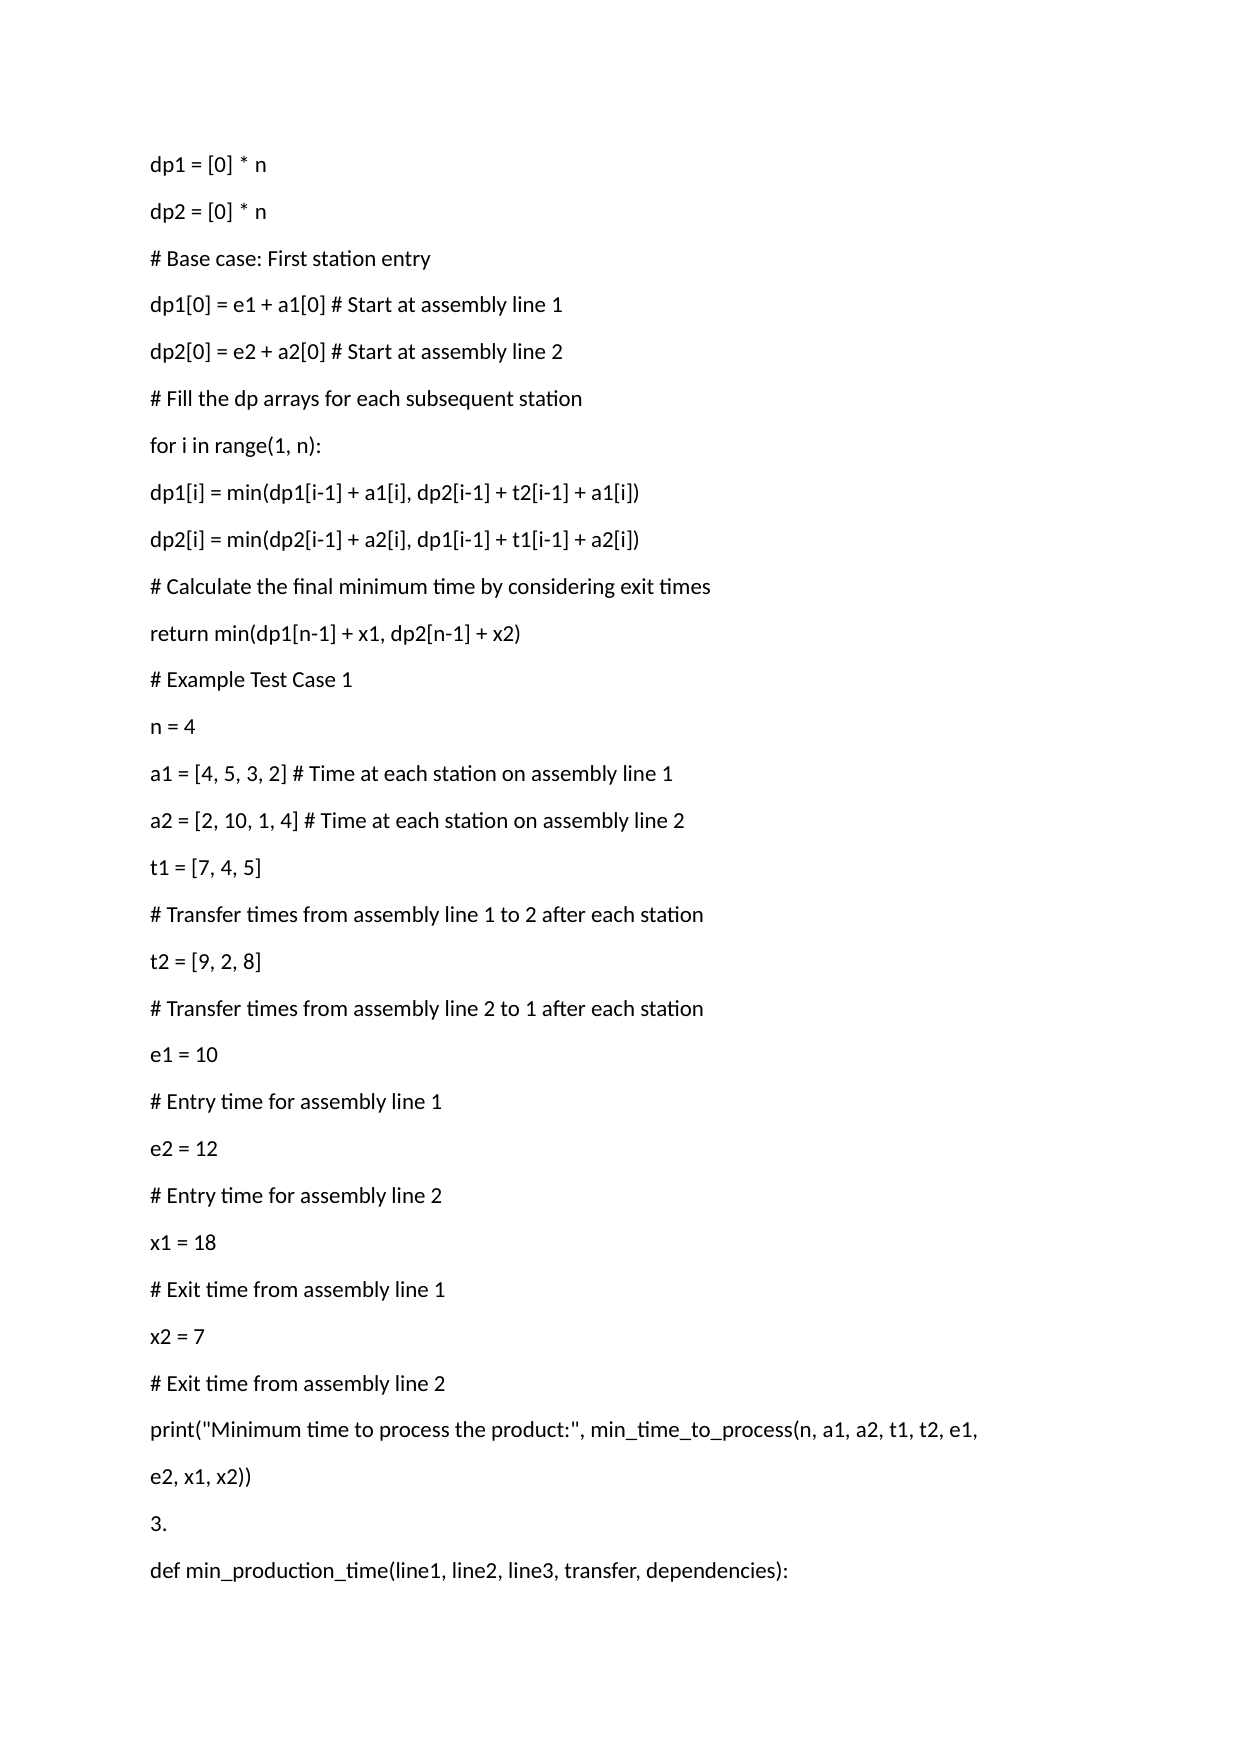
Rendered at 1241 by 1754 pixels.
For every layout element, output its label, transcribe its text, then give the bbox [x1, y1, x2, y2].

text x1 = 18 [150, 1228, 1090, 1256]
text n = 4 [150, 712, 1090, 741]
text print("Minimum time to process the product:", min_time_to_process(n, a1, a2, t1, t2, e1, [150, 1416, 1090, 1444]
text dp2[i] = min(dp2[i-1] + a2[i], dp1[i-1] + t1[i-1] + a2[i]) [150, 525, 1090, 553]
text # Entry time for assembly line 2 [150, 1181, 1090, 1209]
text # Base case: First station entry [150, 244, 1090, 272]
text # Transfer times from assembly line 2 to 1 after each station [150, 994, 1090, 1022]
text dp1 = [0] * n [150, 150, 1090, 178]
text return min(dp1[n-1] + x1, dp2[n-1] + x2) [150, 619, 1090, 647]
text # Exit time from assembly line 1 [150, 1275, 1090, 1303]
text # Transfer times from assembly line 1 to 2 after each station [150, 900, 1090, 928]
text a1 = [4, 5, 3, 2] # Time at each station on assembly line 1 [150, 759, 1090, 787]
text dp2 = [0] * n [150, 197, 1090, 225]
text a2 = [2, 10, 1, 4] # Time at each station on assembly line 2 [150, 806, 1090, 834]
text e2, x1, x2)) [150, 1462, 1090, 1491]
text x2 = 7 [150, 1322, 1090, 1350]
text # Example Test Case 1 [150, 666, 1090, 694]
text # Fill the dp arrays for each subsequent station [150, 384, 1090, 412]
text 3. [150, 1509, 1090, 1537]
text for i in range(1, n): [150, 431, 1090, 459]
text t2 = [9, 2, 8] [150, 947, 1090, 975]
text t1 = [7, 4, 5] [150, 853, 1090, 881]
text e1 = 10 [150, 1041, 1090, 1069]
text # Entry time for assembly line 1 [150, 1087, 1090, 1116]
text dp2[0] = e2 + a2[0] # Start at assembly line 2 [150, 337, 1090, 366]
text # Calculate the final minimum time by considering exit times [150, 572, 1090, 600]
text dp1[0] = e1 + a1[0] # Start at assembly line 1 [150, 291, 1090, 319]
text e2 = 12 [150, 1134, 1090, 1162]
text def min_production_time(line1, line2, line3, transfer, dependencies): [150, 1556, 1090, 1584]
text dp1[i] = min(dp1[i-1] + a1[i], dp2[i-1] + t2[i-1] + a1[i]) [150, 478, 1090, 506]
text # Exit time from assembly line 2 [150, 1369, 1090, 1397]
